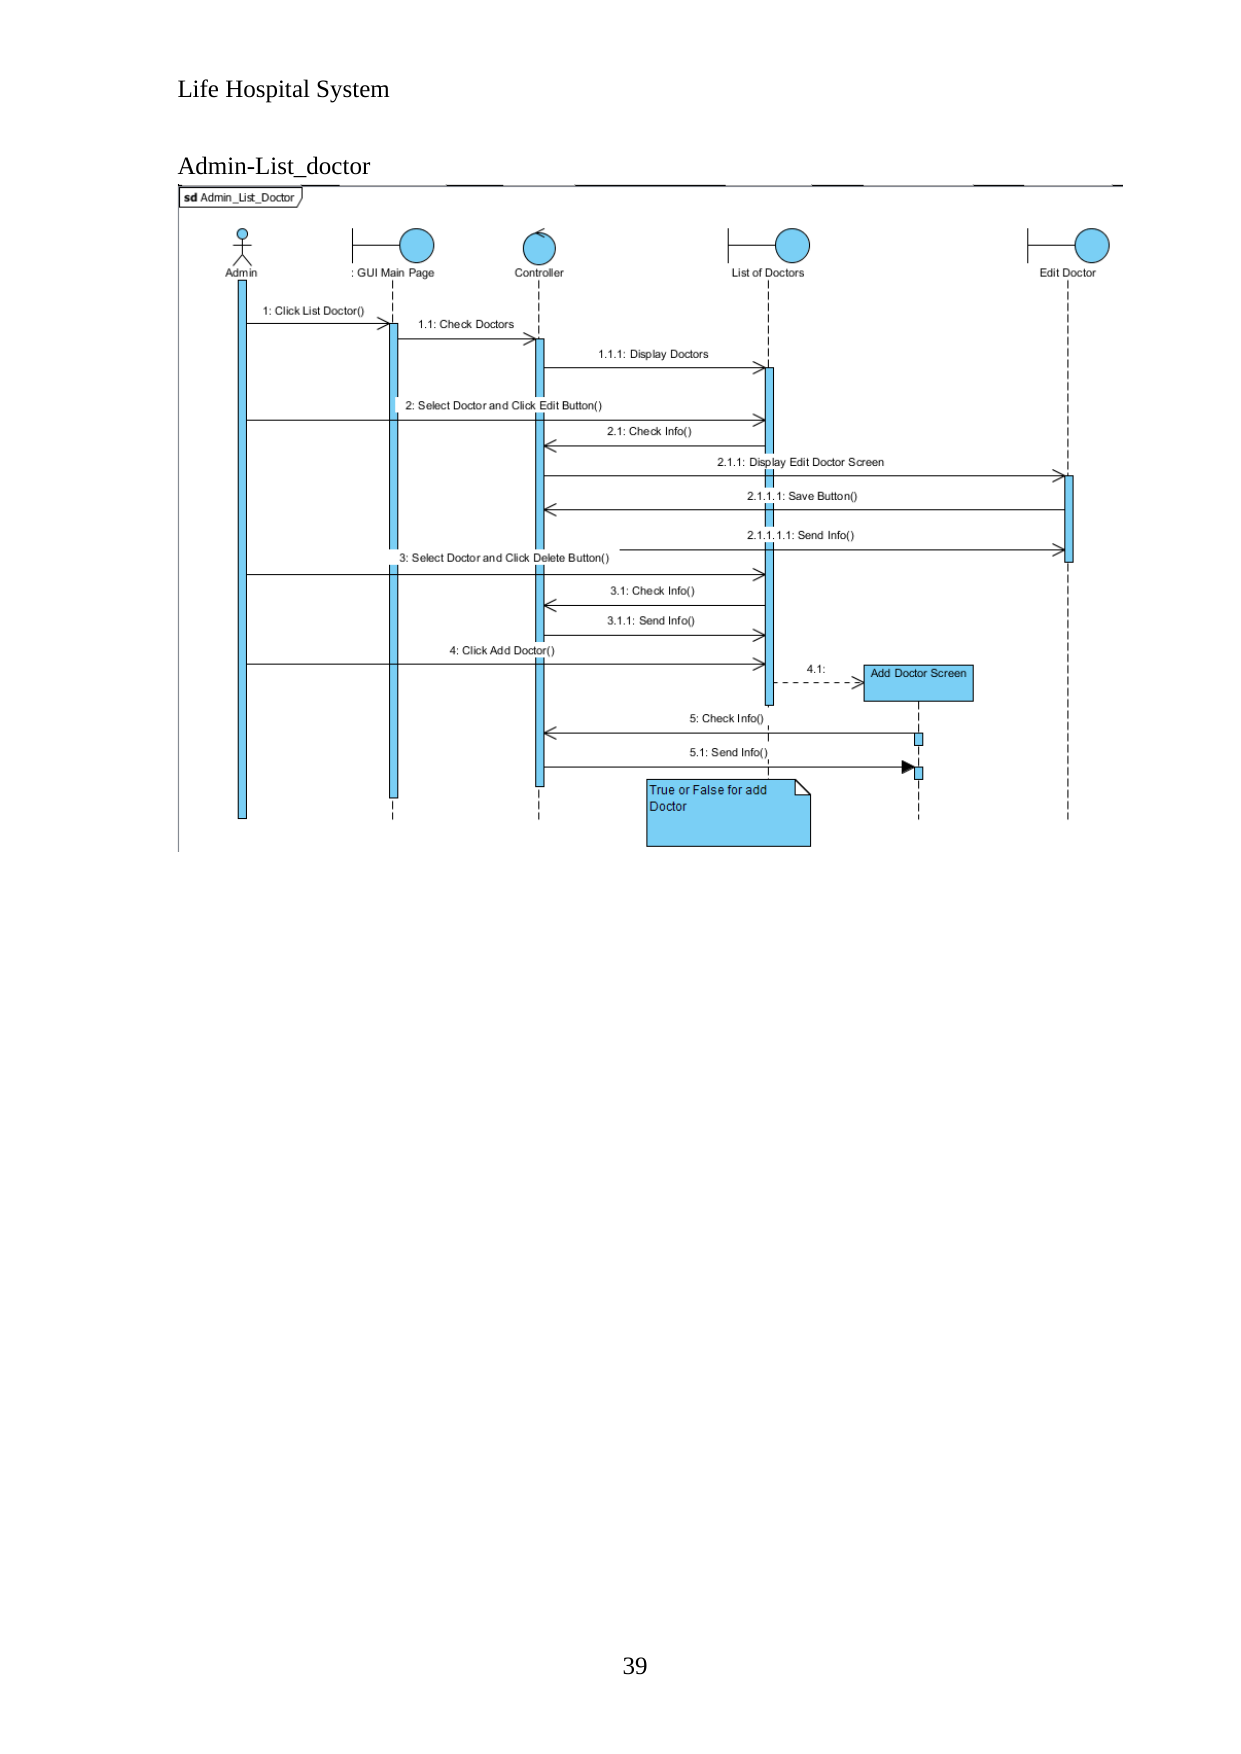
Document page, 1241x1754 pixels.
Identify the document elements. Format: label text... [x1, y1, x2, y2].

picture [177, 184, 1123, 852]
text Admin-List_doctor [148, 151, 1093, 180]
